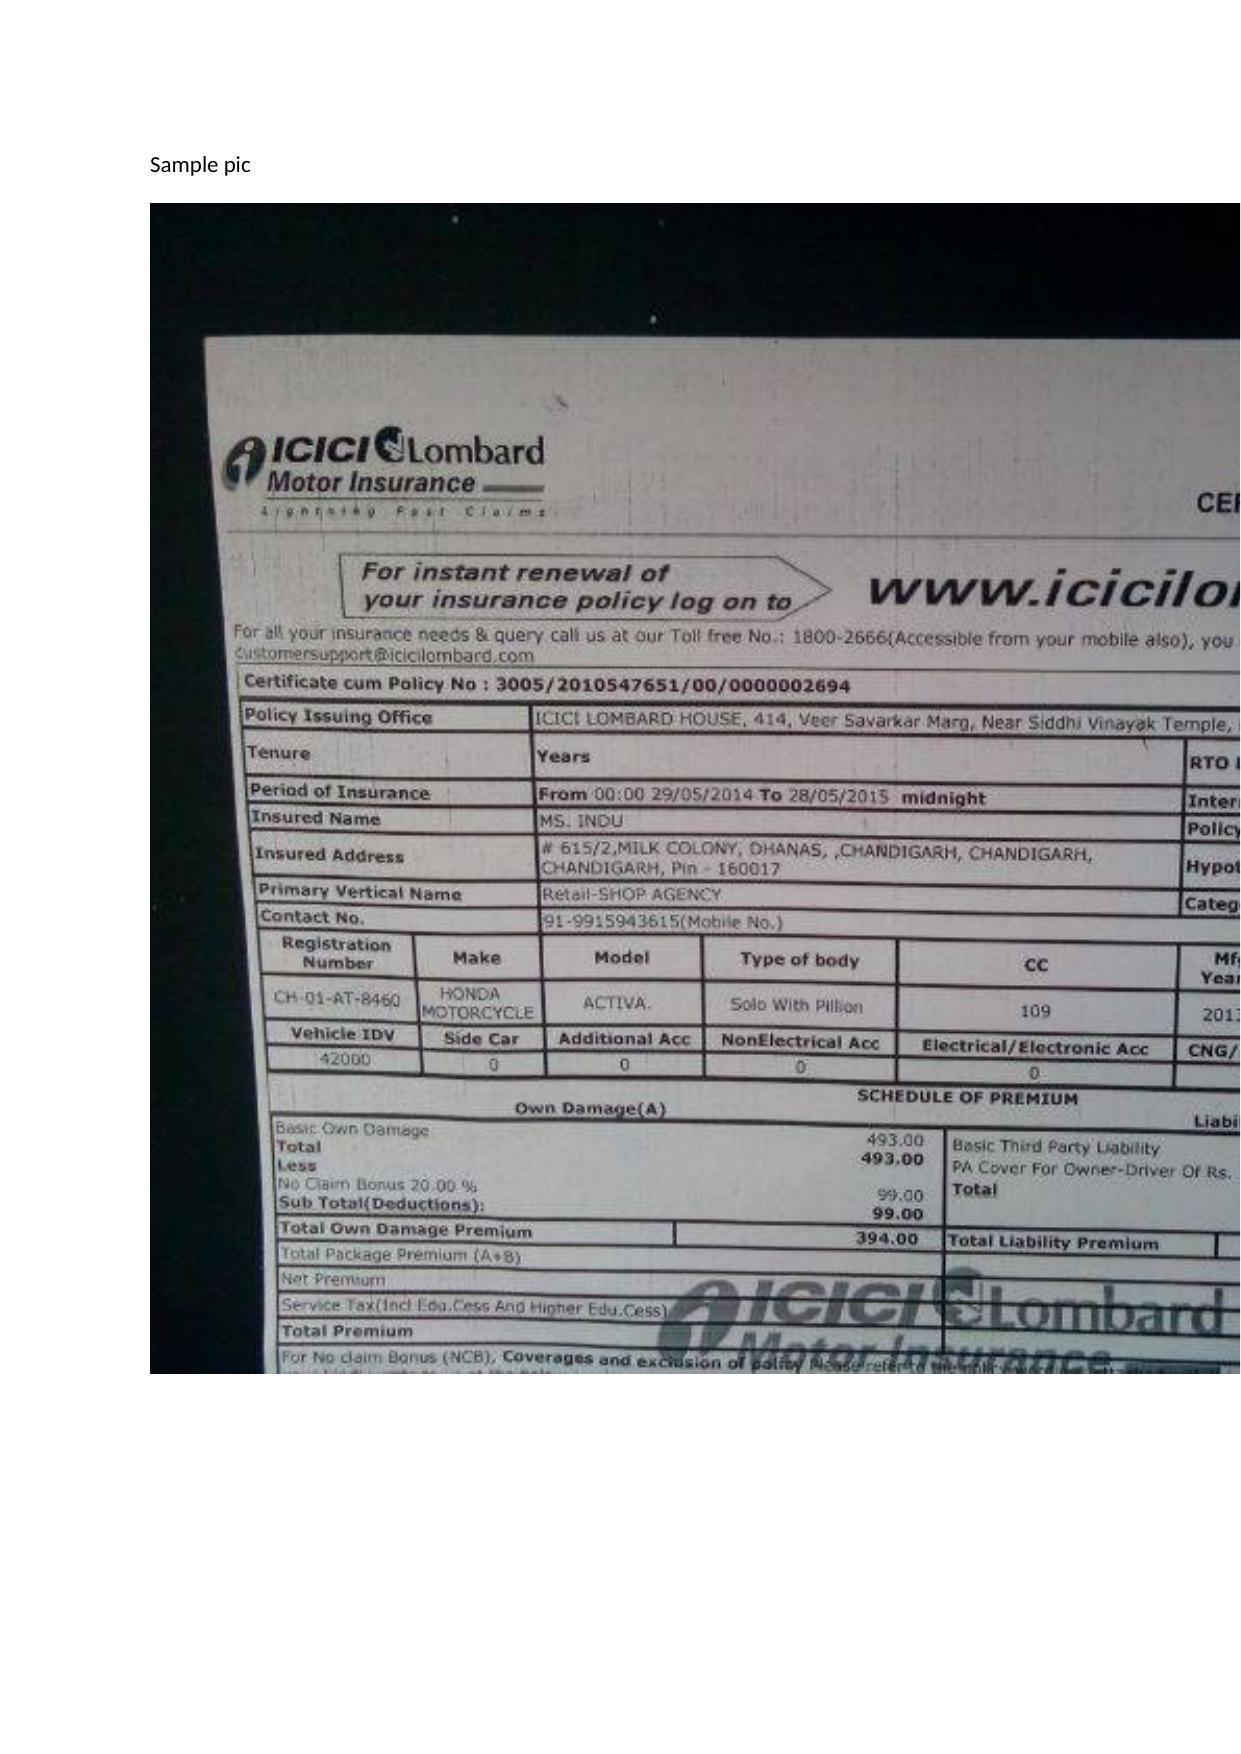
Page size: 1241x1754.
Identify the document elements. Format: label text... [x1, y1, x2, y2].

picture [150, 203, 1241, 1374]
text Sample pic [150, 150, 1090, 178]
